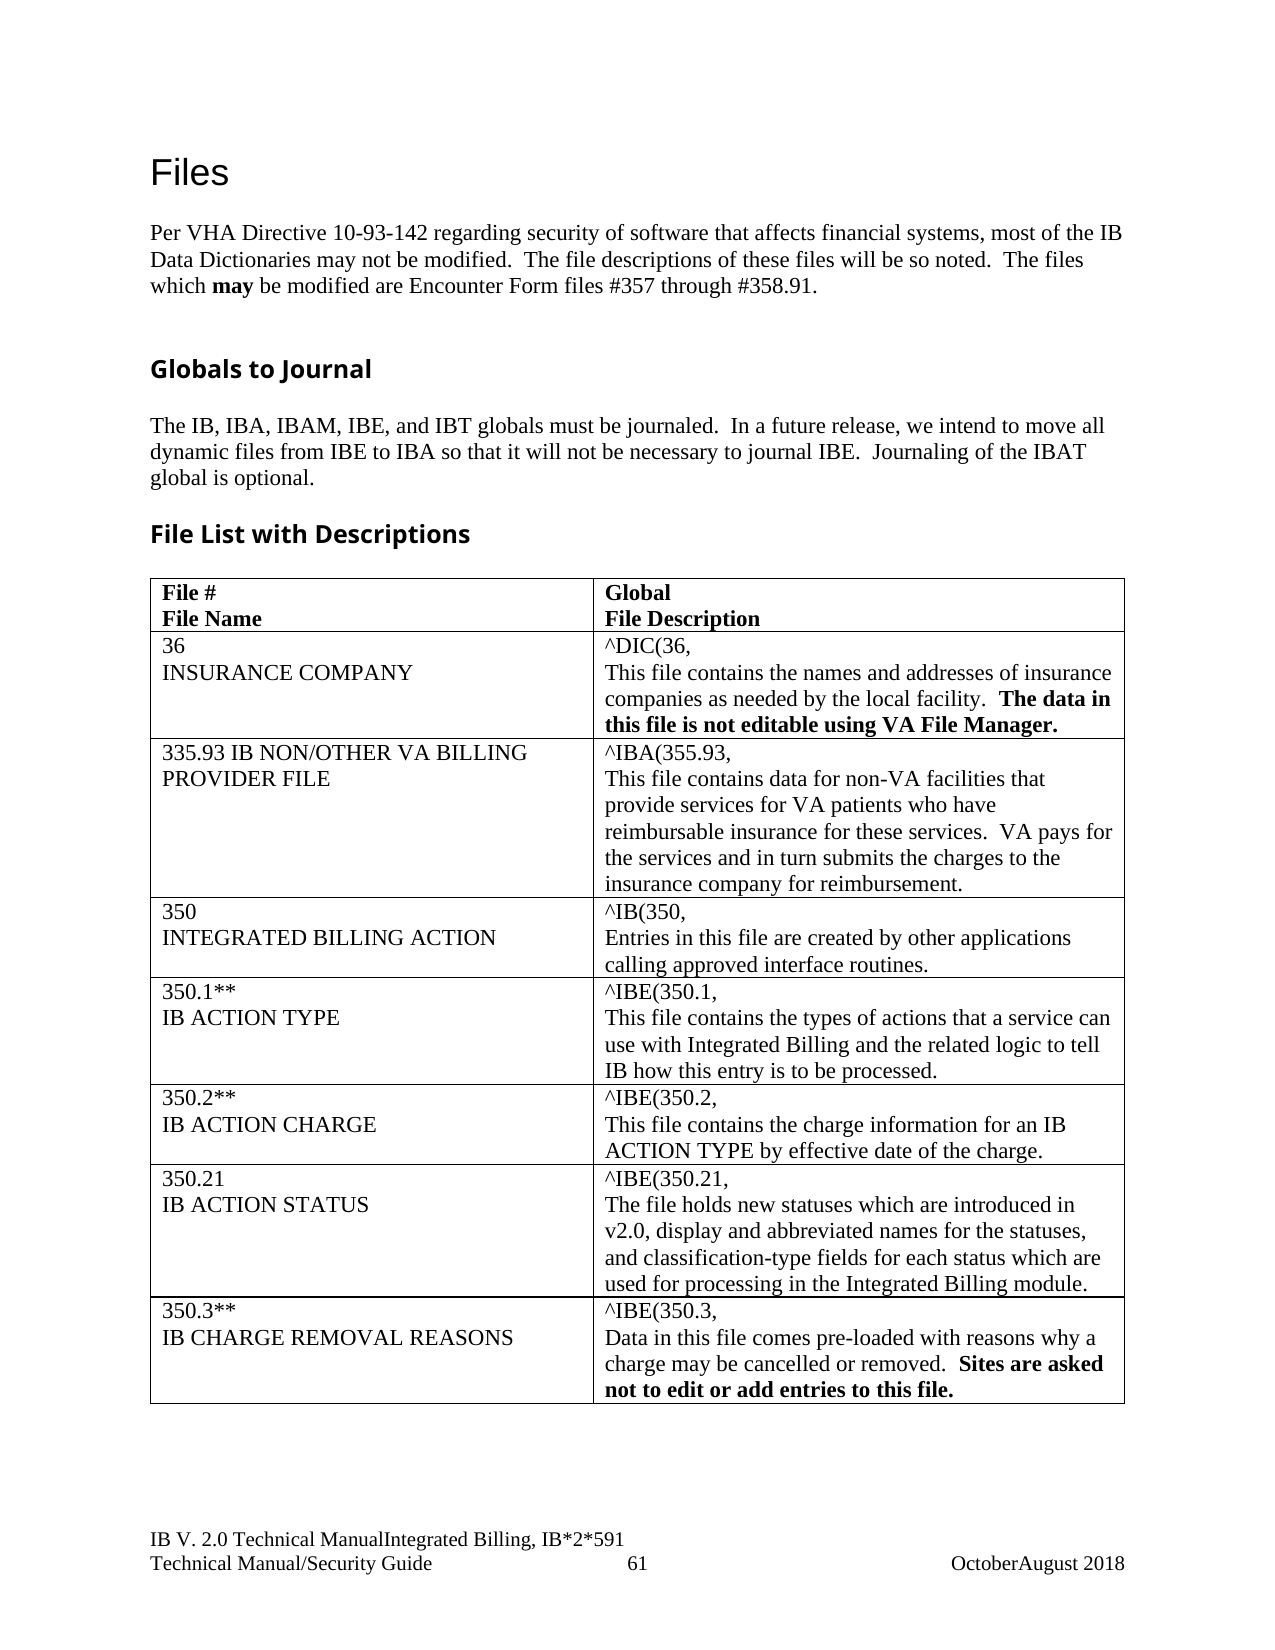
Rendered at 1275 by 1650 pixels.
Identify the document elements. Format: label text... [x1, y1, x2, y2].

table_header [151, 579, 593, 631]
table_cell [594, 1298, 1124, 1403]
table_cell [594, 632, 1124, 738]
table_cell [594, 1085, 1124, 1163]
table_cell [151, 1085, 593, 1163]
subtitle Files [150, 150, 1125, 193]
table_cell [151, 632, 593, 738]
subtitle Globals to Journal [150, 351, 1125, 385]
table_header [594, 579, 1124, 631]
text Per VHA Directive 10-93-142 regarding security of software that affects financial systems, most of the IB Data Dictionaries may not be modified. The file descriptions of these files will be so noted. The files which may be modified are Encounter Form files #357 through #358.91. [150, 219, 1125, 298]
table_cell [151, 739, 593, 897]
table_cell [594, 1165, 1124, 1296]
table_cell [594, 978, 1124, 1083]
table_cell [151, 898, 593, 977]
subtitle File List with Descriptions [150, 517, 1125, 551]
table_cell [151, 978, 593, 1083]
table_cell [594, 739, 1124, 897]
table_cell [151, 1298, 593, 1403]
text The IB, IBA, IBAM, IBE, and IBT globals must be journaled. In a future release, we intend to move all dynamic files from IBE to IBA so that it will not be necessary to journal IBE. Journaling of the IBAT global is optional. [150, 412, 1125, 491]
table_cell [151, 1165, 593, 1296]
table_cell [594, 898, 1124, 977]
